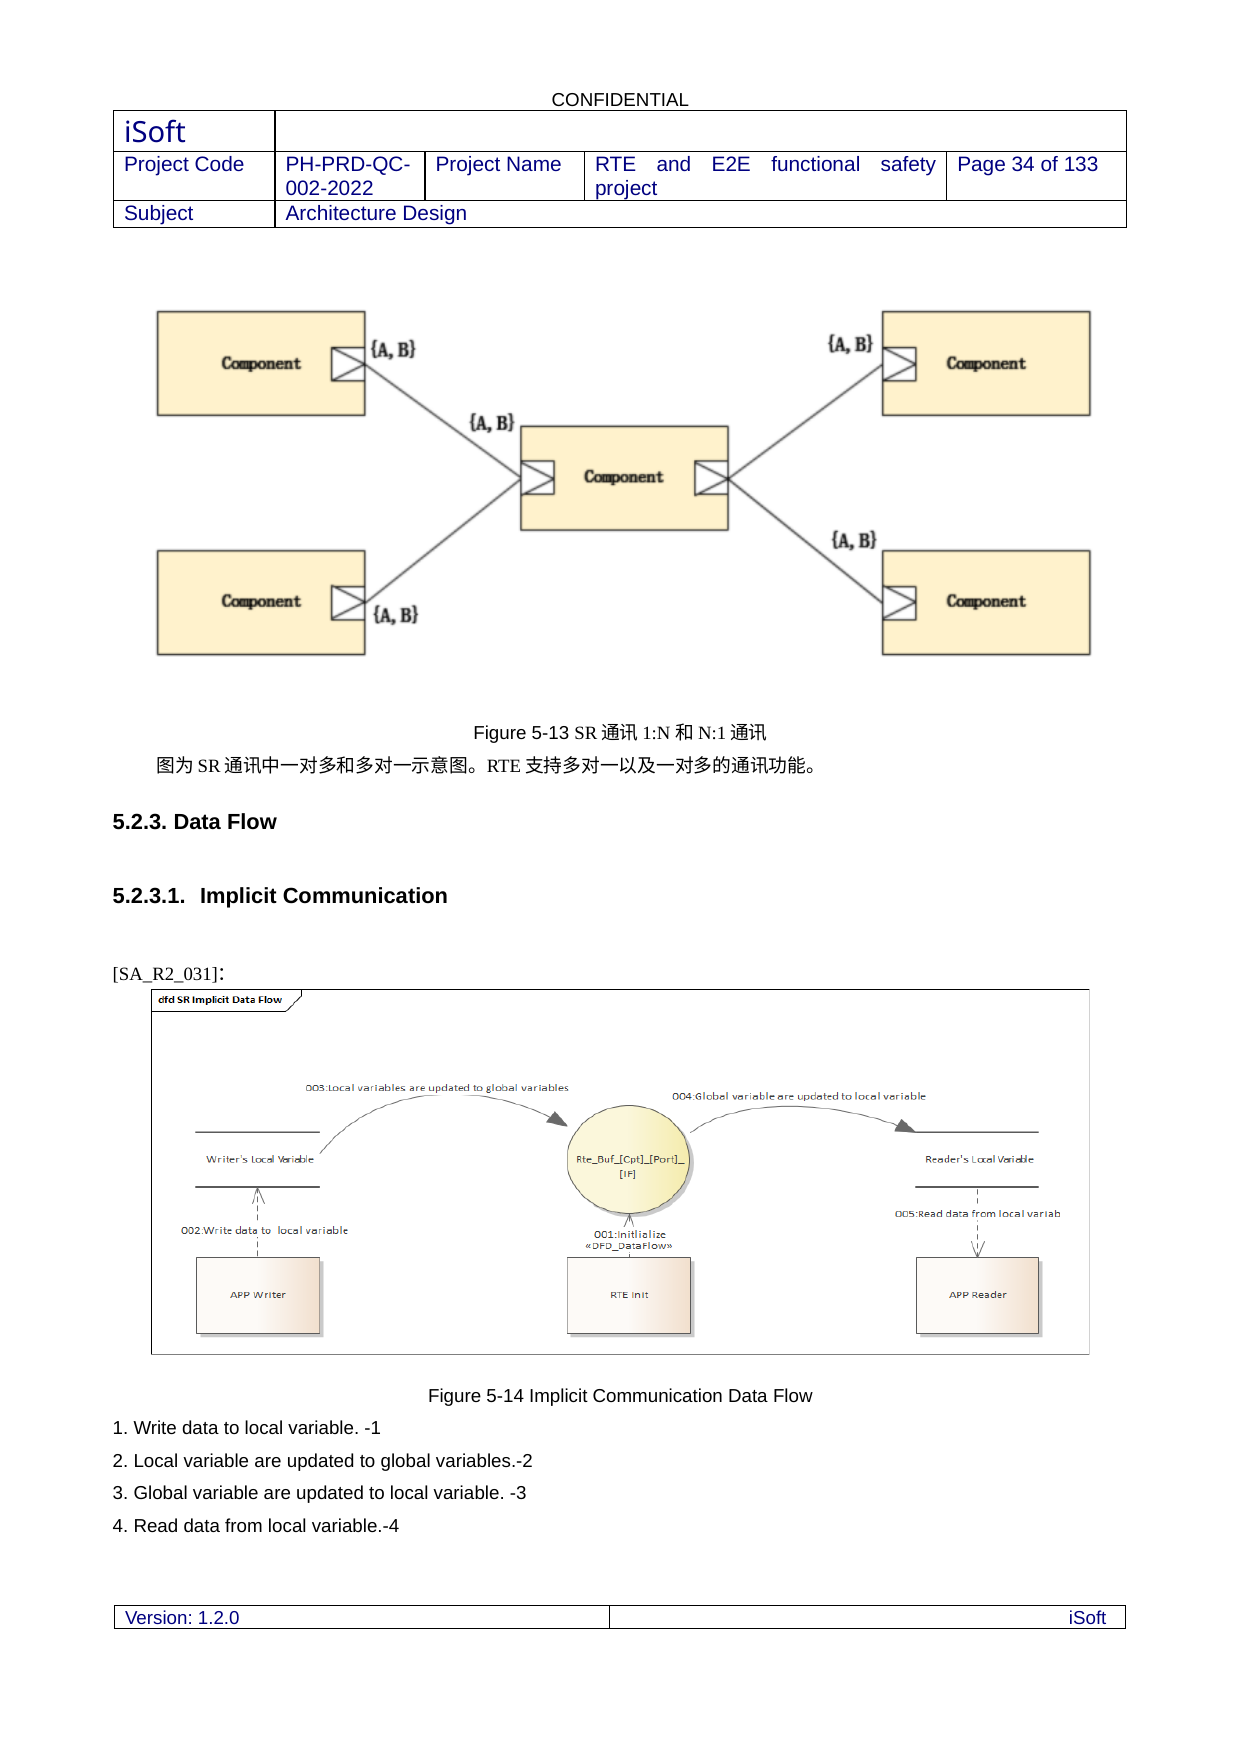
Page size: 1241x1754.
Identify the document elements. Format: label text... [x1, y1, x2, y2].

picture [150, 988, 1090, 1355]
text 图为SR通讯中一对多和多对一示意图。RTE支持多对一以及一对多的通讯功能。 [112, 748, 1128, 780]
subtitle Data Flow [112, 805, 1128, 838]
text 2. Local variable are updated to global variables.-2 [112, 1444, 1128, 1476]
subtitle Implicit Communication [112, 880, 1128, 912]
text 1. Write data to local variable. -1 [112, 1411, 1128, 1444]
text 3. Global variable are updated to local variable. -3 [112, 1476, 1128, 1509]
picture [113, 260, 1128, 701]
text 4. Read data from local variable.-4 [112, 1509, 1128, 1541]
text [SA_R2_031]： [112, 956, 1128, 989]
